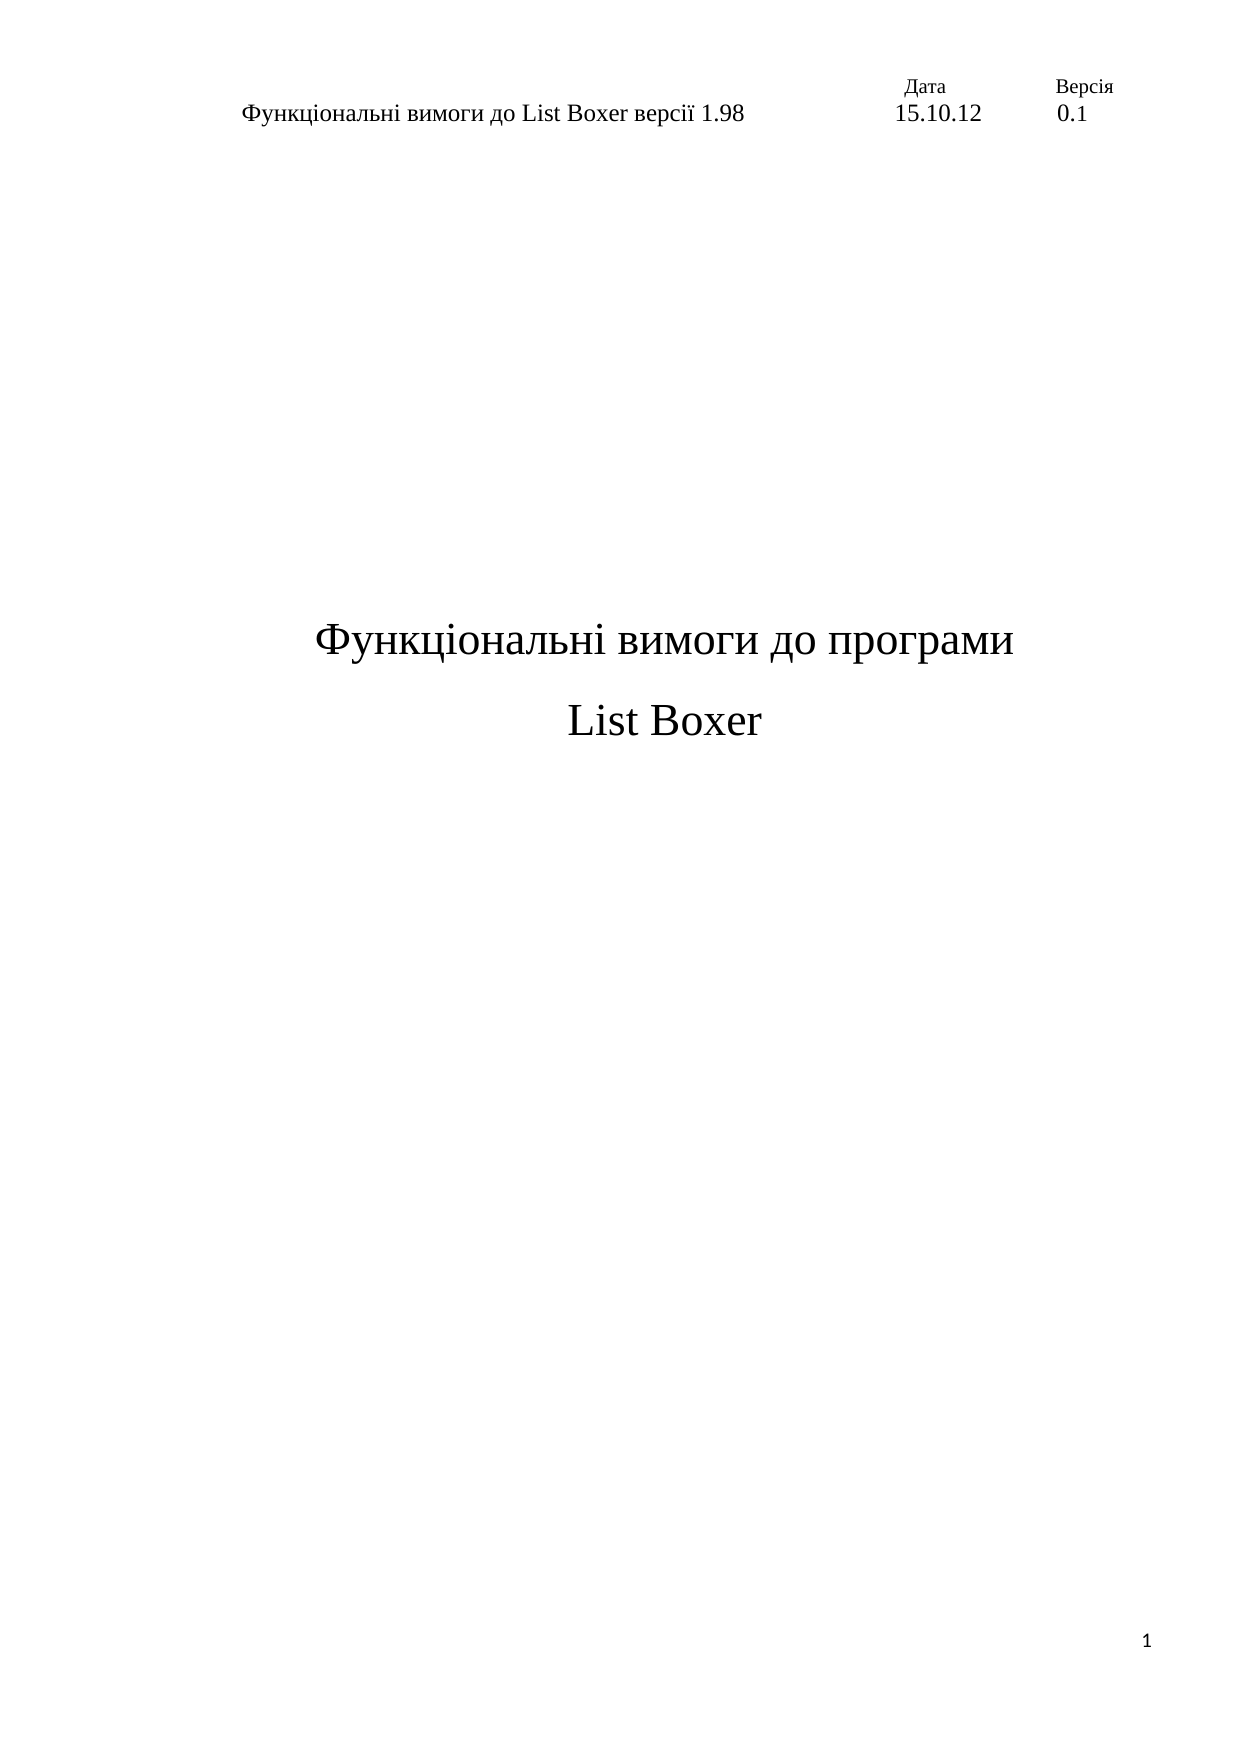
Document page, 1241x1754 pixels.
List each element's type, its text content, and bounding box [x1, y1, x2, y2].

text List Boxer [177, 693, 1152, 745]
text Функціональні вимоги до програми [177, 611, 1152, 664]
